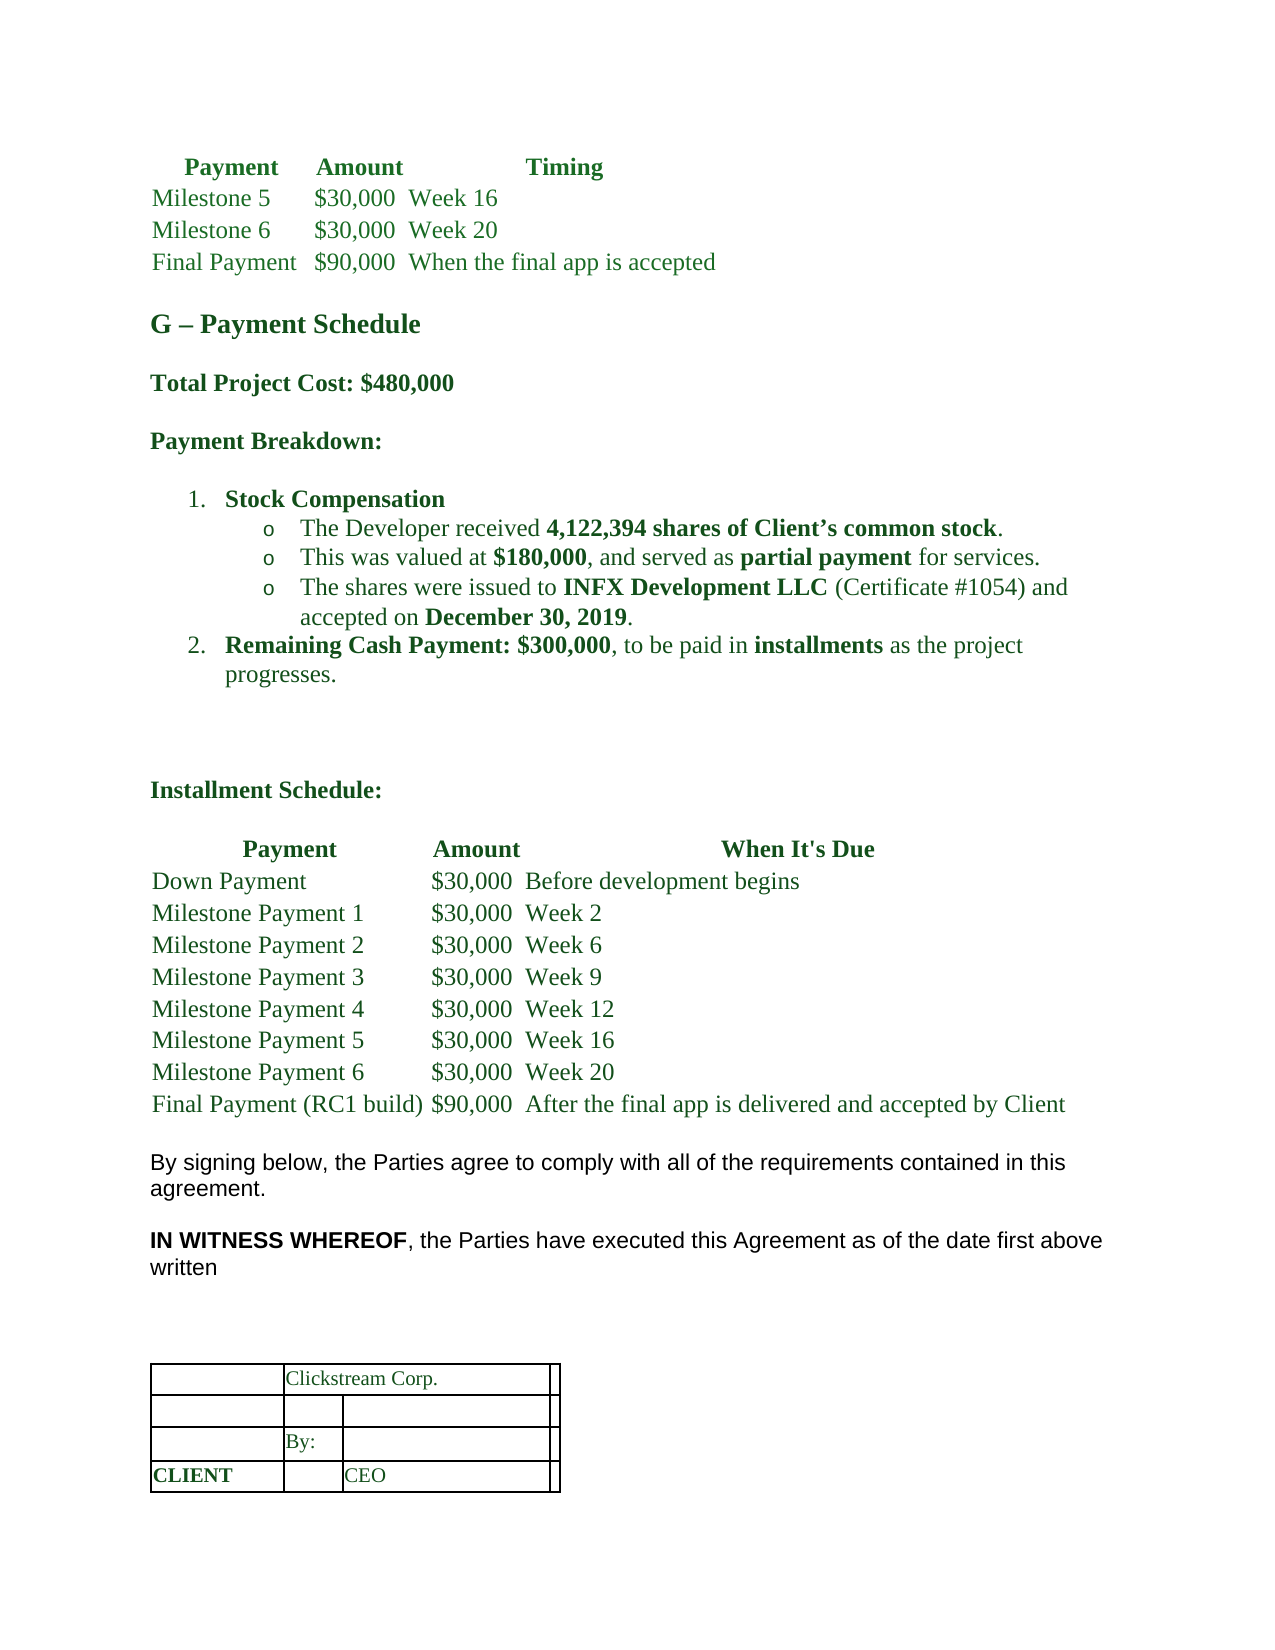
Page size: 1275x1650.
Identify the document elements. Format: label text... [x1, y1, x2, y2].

table_cell Final Payment [150, 246, 313, 277]
table_cell [344, 1428, 549, 1459]
text Installment Schedule: [150, 775, 1125, 804]
table_header When It's Due [523, 833, 1072, 865]
text Total Project Cost: $480,000 [150, 368, 1125, 397]
table_header Payment [150, 833, 429, 865]
table_cell CEO [344, 1462, 549, 1491]
table_cell CLIENT [152, 1462, 283, 1491]
table_cell Week 12 [523, 992, 1072, 1024]
table_cell Milestone 6 [150, 214, 313, 246]
list The shares were issued to INFX Development LLC (Certificate #1054) and accepted on December 30, 2019. [262, 572, 1125, 630]
table_cell Before development begins [523, 865, 1072, 897]
table_cell Milestone Payment 4 [150, 992, 429, 1024]
table_cell Week 2 [523, 897, 1072, 928]
table_cell Week 6 [523, 929, 1072, 960]
table_header [152, 1365, 283, 1394]
table_cell Milestone 5 [150, 182, 313, 214]
list This was valued at $180,000, and served as partial payment for services. [262, 542, 1125, 572]
table_cell [285, 1396, 342, 1426]
table_cell $30,000 [429, 1056, 523, 1088]
table_cell $30,000 [429, 897, 523, 928]
table_cell $30,000 [429, 865, 523, 897]
table_cell Milestone Payment 1 [150, 897, 429, 928]
table_cell Week 9 [523, 960, 1072, 992]
text G – Payment Schedule [150, 307, 1125, 339]
text By signing below, the Parties agree to comply with all of the requirements contained in this agreement. [150, 1148, 1125, 1201]
table_cell $30,000 [429, 929, 523, 960]
table_cell Final Payment (RC1 build) [150, 1088, 429, 1120]
table_cell $30,000 [429, 992, 523, 1024]
text Payment Breakdown: [150, 426, 1125, 455]
table_cell Milestone Payment 5 [150, 1024, 429, 1056]
table_cell [551, 1396, 559, 1426]
table_cell After the final app is delivered and accepted by Client [523, 1088, 1072, 1120]
table_cell $30,000 [429, 1024, 523, 1056]
table_cell [344, 1396, 549, 1426]
table_cell Week 20 [406, 214, 722, 246]
table_cell Milestone Payment 6 [150, 1056, 429, 1088]
table_cell Week 16 [523, 1024, 1072, 1056]
table_cell $30,000 [313, 214, 406, 246]
table_cell $90,000 [313, 246, 406, 277]
table_header Timing [406, 150, 722, 182]
table_cell By: [285, 1428, 342, 1459]
table_cell $30,000 [429, 960, 523, 992]
table_cell $90,000 [429, 1088, 523, 1120]
list The Developer received 4,122,394 shares of Client’s common stock. [262, 513, 1125, 542]
table_cell Week 16 [406, 182, 722, 214]
table_header Amount [429, 833, 523, 865]
table_cell Down Payment [150, 865, 429, 897]
list Remaining Cash Payment: $300,000, to be paid in installments as the project progresses. [187, 630, 1125, 688]
table_cell [551, 1462, 559, 1491]
table_cell [285, 1462, 342, 1491]
table_header Clickstream Corp. [285, 1365, 549, 1394]
list Stock Compensation [187, 484, 1125, 513]
table_cell Milestone Payment 3 [150, 960, 429, 992]
table_cell [152, 1428, 283, 1459]
table_cell Milestone Payment 2 [150, 929, 429, 960]
table_cell Week 20 [523, 1056, 1072, 1088]
table_cell [152, 1396, 283, 1426]
table_cell When the final app is accepted [406, 246, 722, 277]
table_cell [551, 1428, 559, 1459]
text IN WITNESS WHEREOF, the Parties have executed this Agreement as of the date first above written [150, 1227, 1125, 1280]
table_header Amount [313, 150, 406, 182]
table_cell $30,000 [313, 182, 406, 214]
table_header Payment [150, 150, 313, 182]
table_header [551, 1365, 559, 1394]
